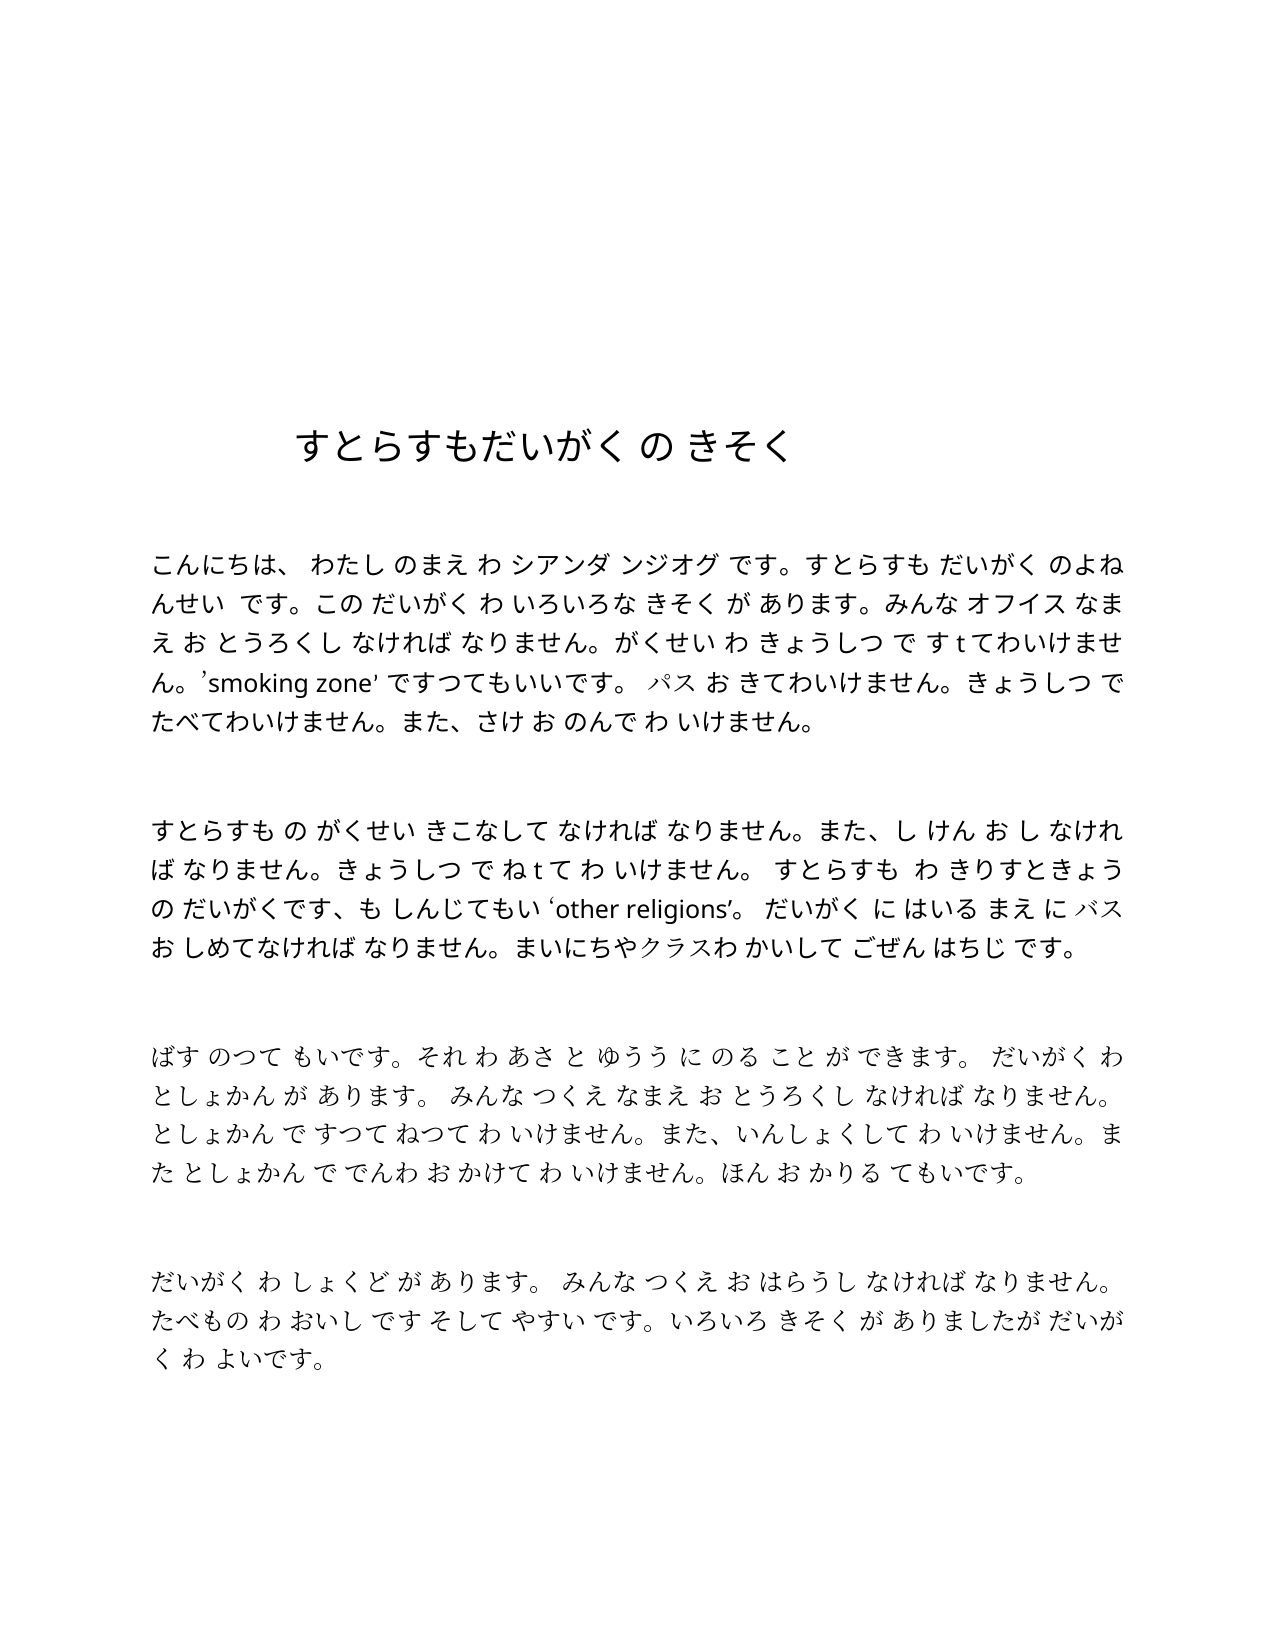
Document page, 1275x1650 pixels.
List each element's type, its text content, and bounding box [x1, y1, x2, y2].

text だいがく わ しょくど が あります。 みんな つくえ お はらうし なければ なりません。 たべもの わ おいし です そして やすい です。いろいろ きそく が ありましたが だいがく わ よいです。 [150, 1263, 1125, 1376]
text すとらすもだいがく の きそく [150, 417, 1125, 471]
text すとらすも の がくせい きこなして なければ なりません。また、し けん お し なければ なりません。きょうしつ で ねtて わ いけません。 すとらすも わ きりすときょう の だいがくです、も しんじてもい ‘other religions’。 だいがく に はいる まえ に バスお しめてなければ なりません。まいにちやクラスわ かいして ごぜん はちじ です。 [150, 811, 1125, 965]
text こんにちは、 わたし のまえ わ シアンダ ンジオグ です。すとらすも だいがく のよねんせい です。この だいがく わ いろいろな きそく が あります。みんな オフイス なまえ お とうろくし なければ なりません。がくせい わ きょうしつ で すtてわいけません。’smoking zone’ ですつてもいいです。 パス お きてわいけません。きょうしつ で たべてわいけません。また、さけ お のんで わ いけません。 [150, 546, 1125, 738]
text ばす のつて もいです。それ わ あさ と ゆうう に のる こと が できます。 だいがく わ としょかん が あります。 みんな つくえ なまえ お とうろくし なければ なりません。としょかん で すつて ねつて わ いけません。また、いんしょくして わ いけません。また としょかん で でんわ お かけて わ いけません。ほん お かりる てもいです。 [150, 1038, 1125, 1190]
